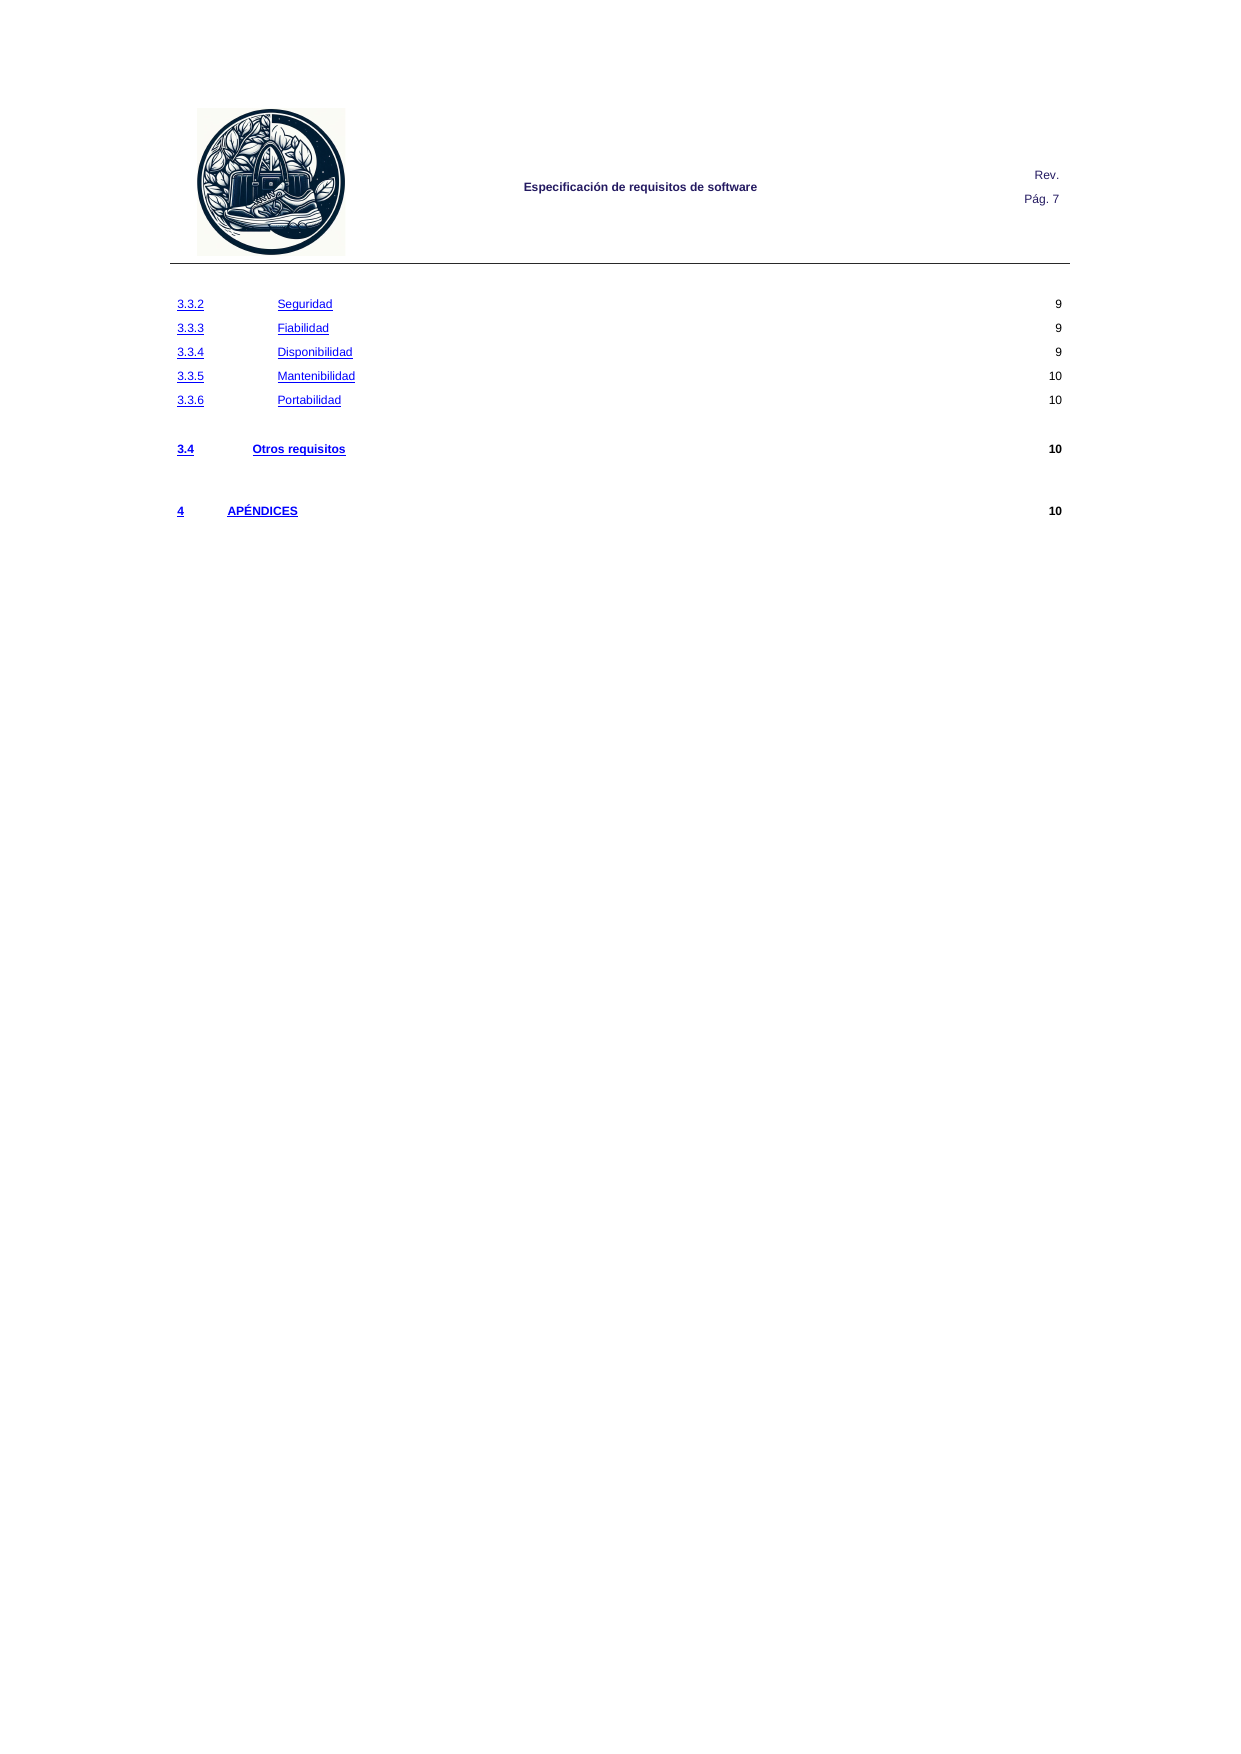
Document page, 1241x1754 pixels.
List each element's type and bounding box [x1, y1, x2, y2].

picture [197, 108, 346, 256]
